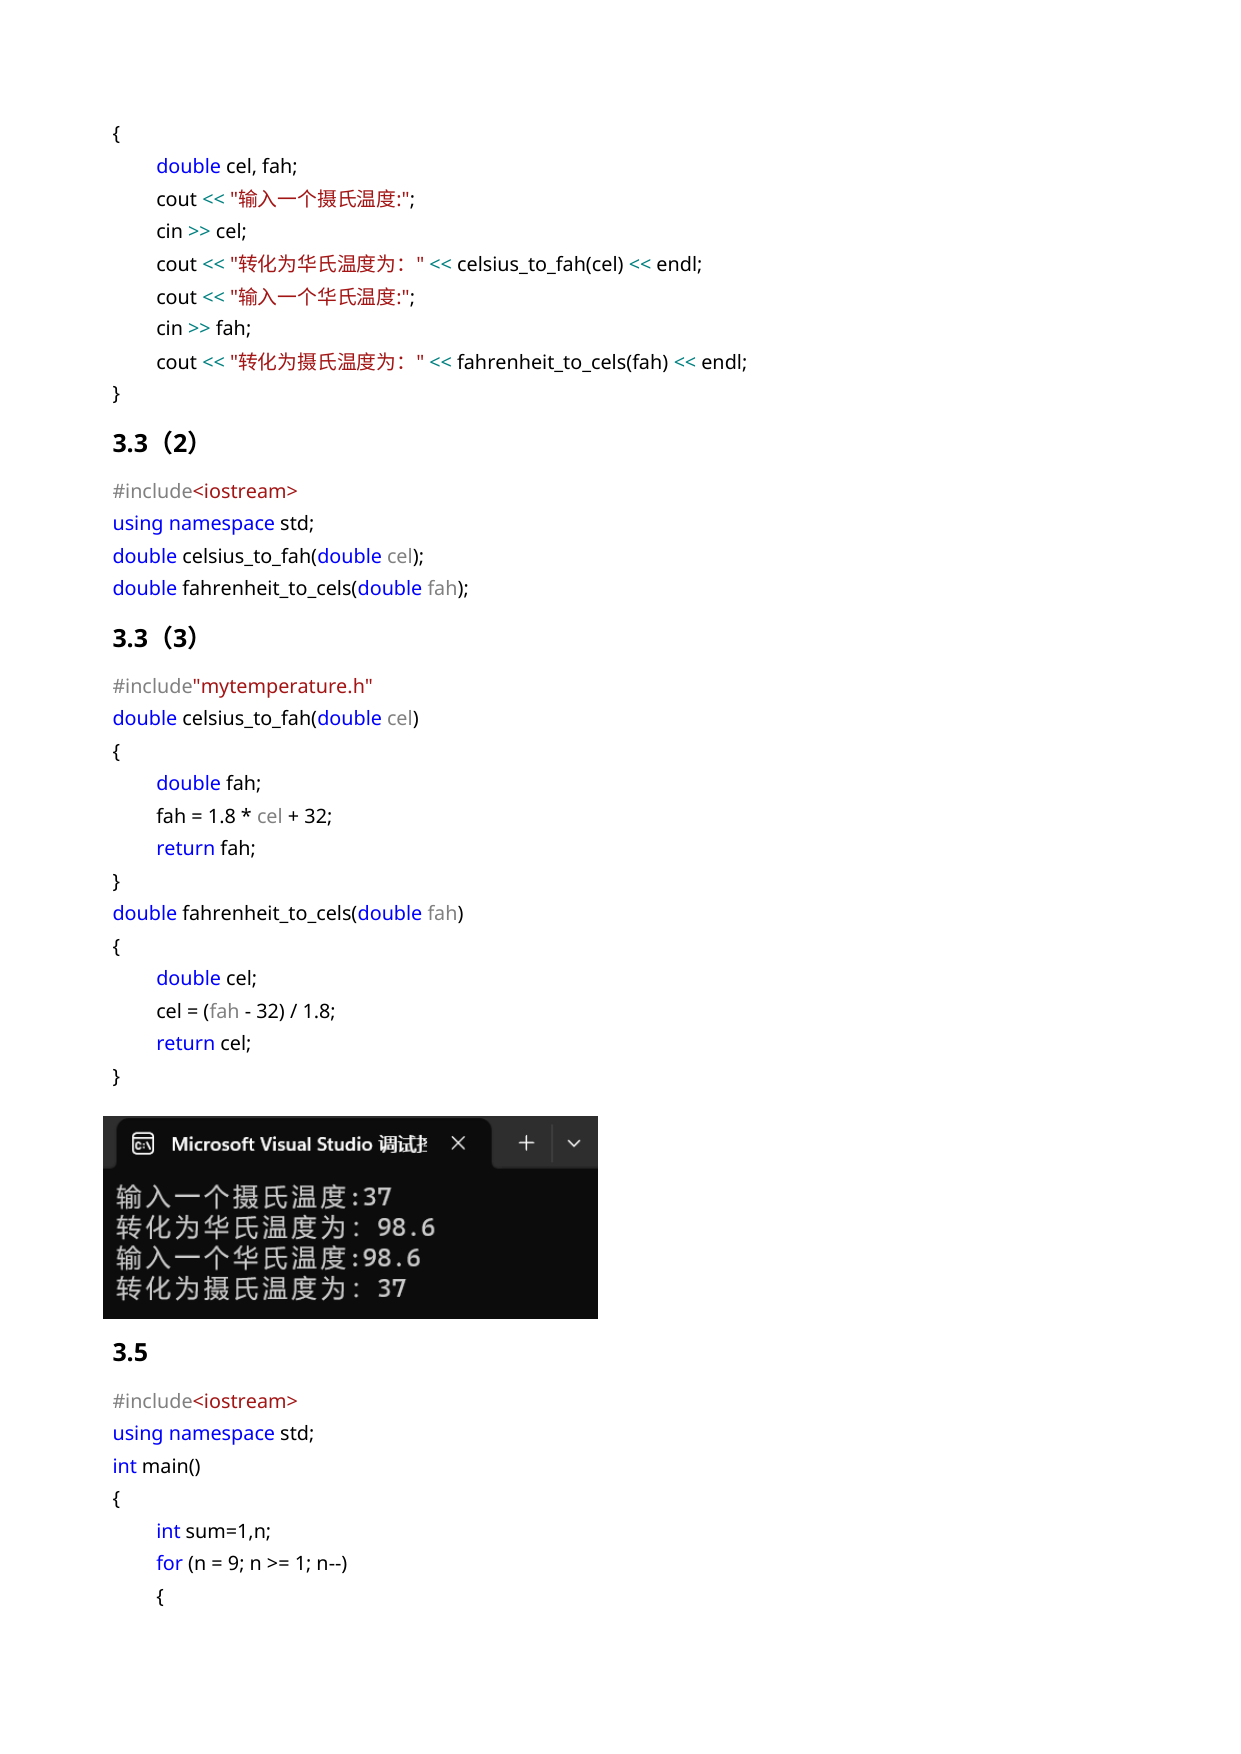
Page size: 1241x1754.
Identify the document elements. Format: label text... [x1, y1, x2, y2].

text cout << "转化为华氏温度为：" << celsius_to_fah(cel) << endl; [112, 247, 1118, 279]
text cin >> fah; [112, 312, 1118, 344]
text #include<iostream> [112, 474, 1118, 507]
text double fahrenheit_to_cels(double fah); [112, 572, 1118, 604]
text #include<iostream> [112, 1384, 1118, 1417]
text fah = 1.8 * cel + 32; [112, 799, 1118, 832]
text double celsius_to_fah(double cel) [112, 702, 1118, 734]
text double cel, fah; [112, 149, 1118, 182]
text { [112, 1482, 1118, 1514]
text double celsius_to_fah(double cel); [112, 539, 1118, 572]
text } [112, 377, 1118, 409]
text { [112, 1579, 1118, 1612]
text cin >> cel; [112, 214, 1118, 247]
text cel = (fah - 32) / 1.8; [112, 994, 1118, 1027]
picture [103, 1116, 598, 1319]
text } [112, 1059, 1118, 1092]
text return fah; [112, 832, 1118, 864]
text { [112, 734, 1118, 767]
text cout << "输入一个华氏温度:"; [112, 279, 1118, 312]
text { [112, 929, 1118, 962]
text { [112, 117, 1118, 149]
text return cel; [112, 1027, 1118, 1059]
text cout << "转化为摄氏温度为：" << fahrenheit_to_cels(fah) << endl; [112, 344, 1118, 377]
text cout << "输入一个摄氏温度:"; [112, 182, 1118, 214]
text 3.3（3） [112, 604, 1118, 669]
text double fahrenheit_to_cels(double fah) [112, 897, 1118, 929]
text double cel; [112, 962, 1118, 994]
text int sum=1,n; [112, 1514, 1118, 1547]
text } [112, 864, 1118, 897]
text using namespace std; [112, 1417, 1118, 1449]
text for (n = 9; n >= 1; n--) [112, 1547, 1118, 1579]
text #include"mytemperature.h" [112, 669, 1118, 702]
text using namespace std; [112, 507, 1118, 539]
text int main() [112, 1449, 1118, 1482]
text 3.3（2） [112, 409, 1118, 474]
text double fah; [112, 767, 1118, 799]
